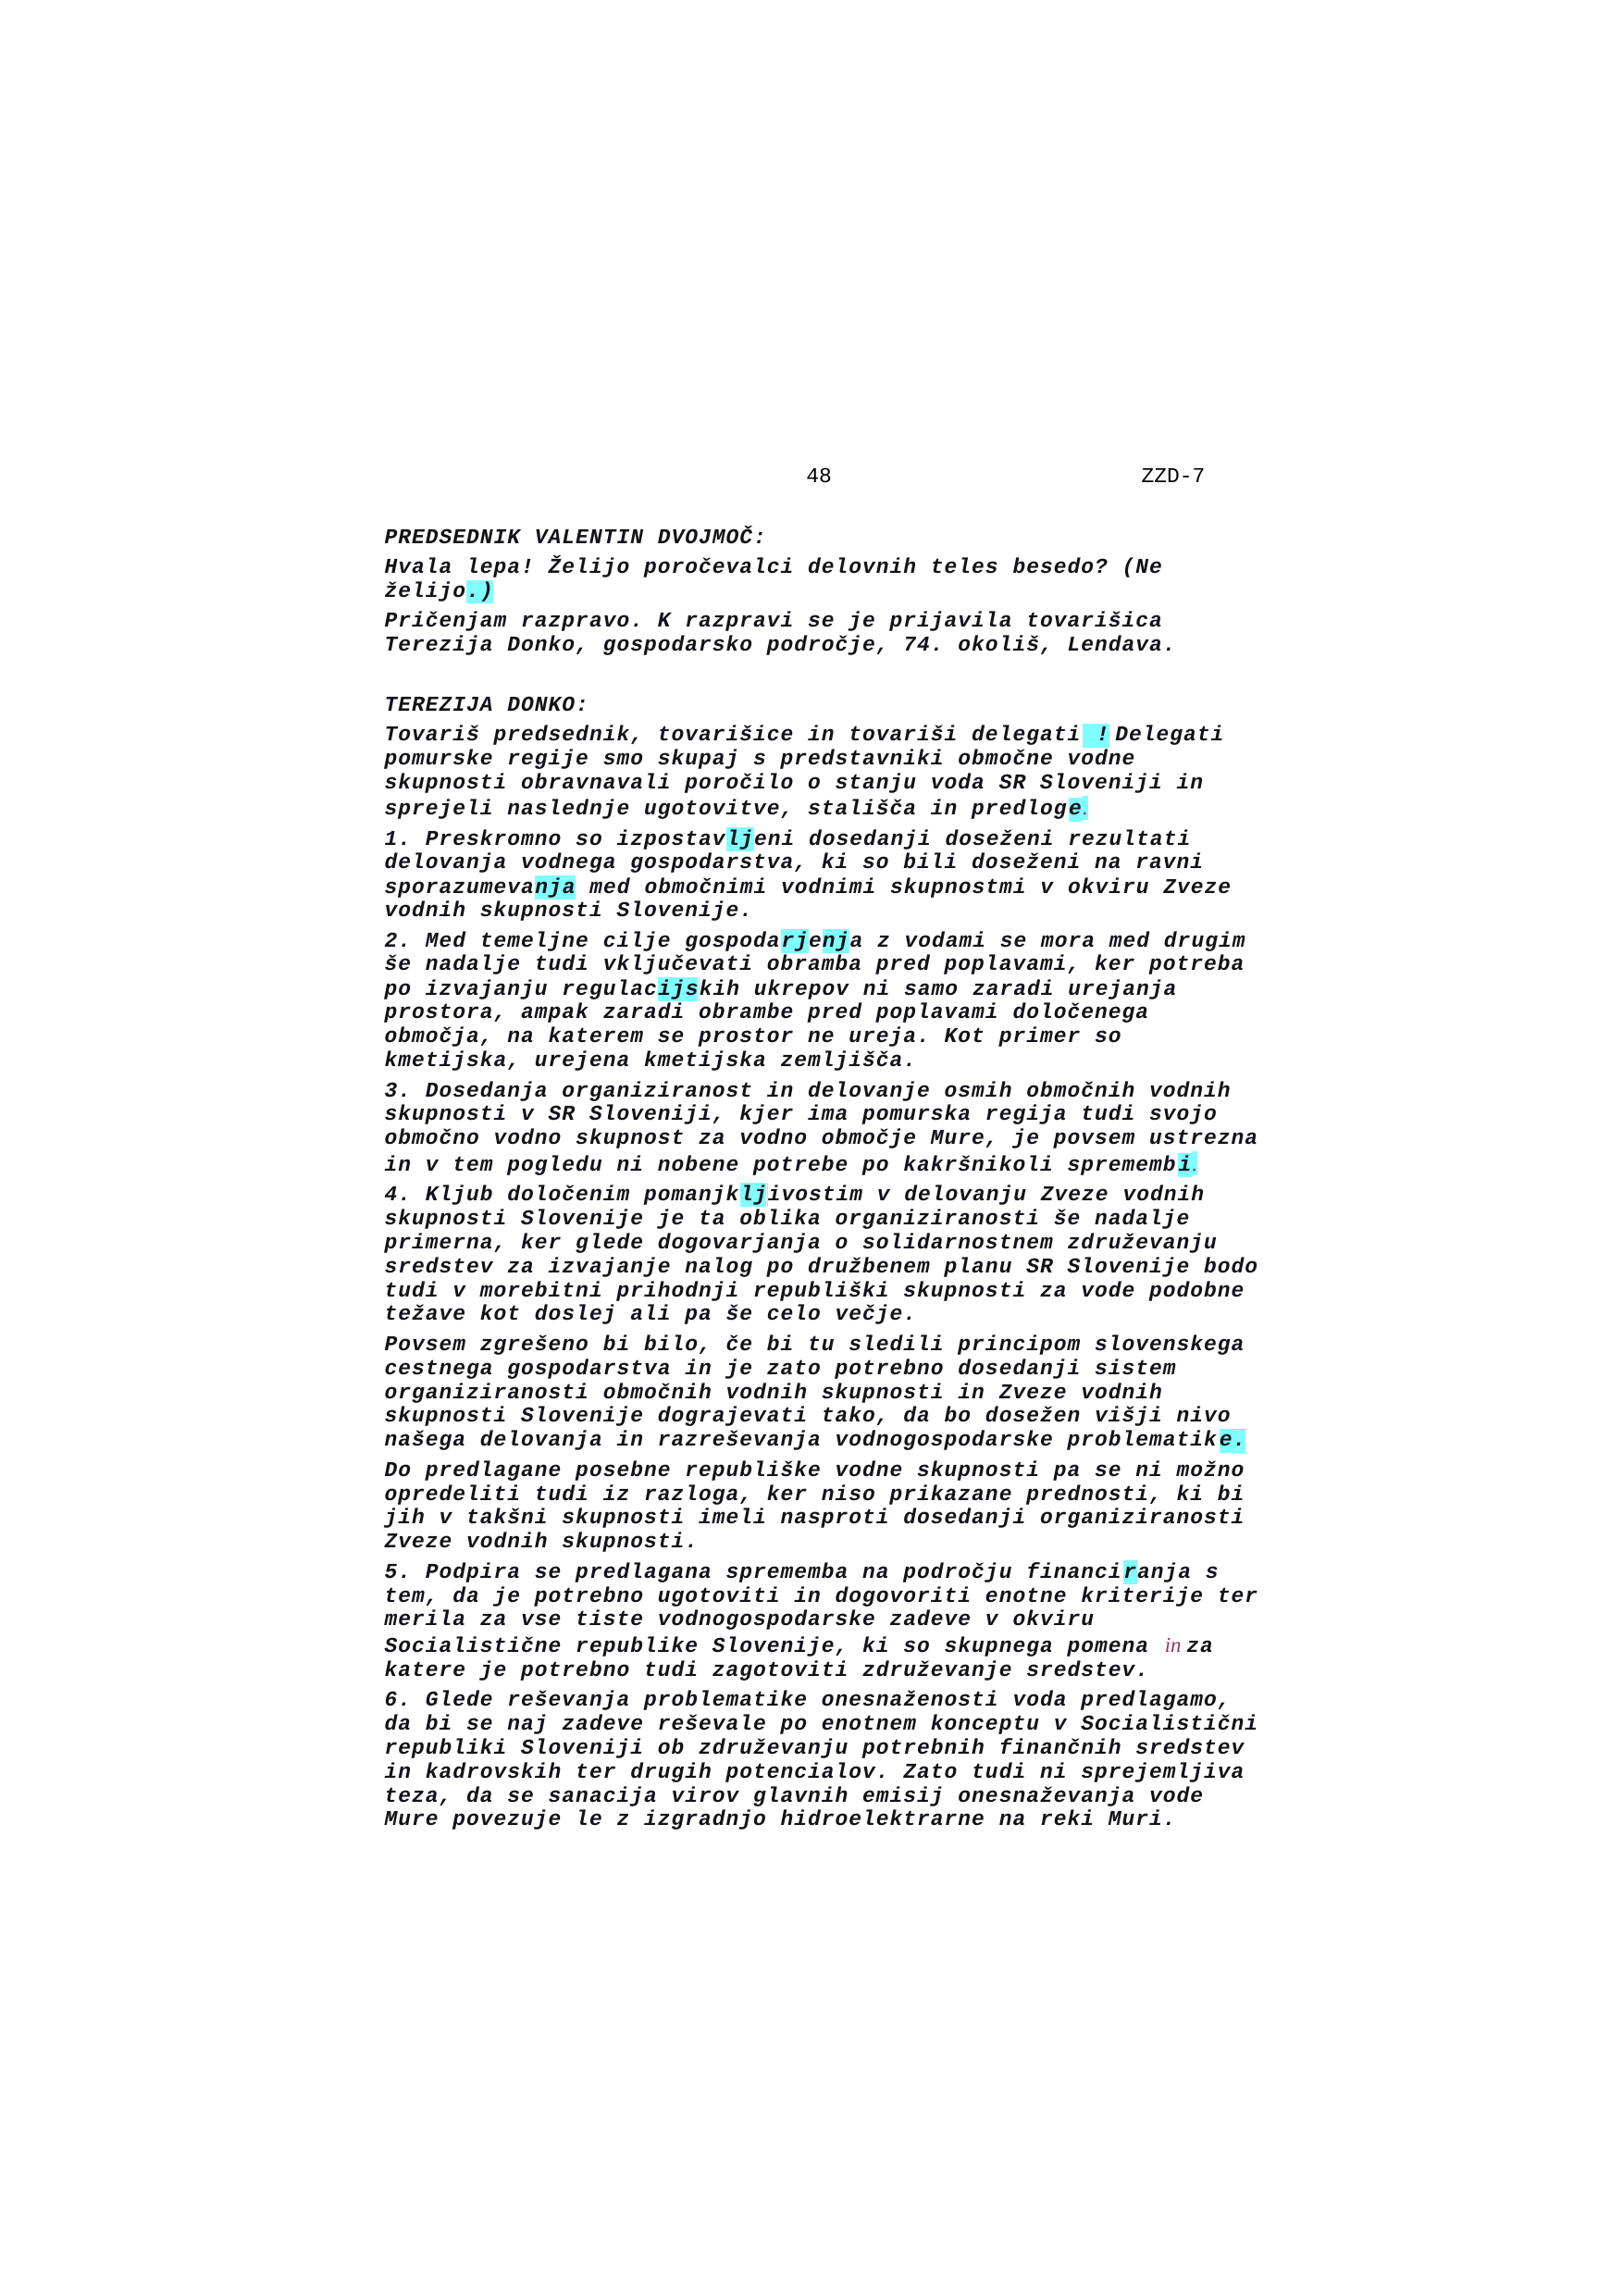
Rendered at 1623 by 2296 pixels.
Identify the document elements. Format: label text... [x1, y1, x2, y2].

text 2. Med temeljne cilje gospodarjenja z vodami se mora med drugim še nadalje tudi vključevati obramba pred poplavami, ker potreba po izvajanju regulacijskih ukrepov ni samo zaradi urejanja prostora, ampak zaradi obrambe pred poplavami določenega območja, na katerem se prostor ne ureja. Kot primer so kmetijska, urejena kmetijska zemljišča. [384, 929, 1269, 1073]
text Do predlagane posebne republiške vodne skupnosti pa se ni možno opredeliti tudi iz razloga, ker niso prikazane prednosti, ki bi jih v takšni skupnosti imeli nasproti dosedanji organiziranosti Zveze vodnih skupnosti. [384, 1458, 1269, 1555]
text TEREZIJA DONKO: [384, 693, 1269, 717]
text PREDSEDNIK VALENTIN DVOJMOČ: [384, 526, 1269, 550]
text Hvala lepa! Želijo poročevalci delovnih teles besedo? (Ne želijo.) [384, 556, 1269, 603]
text 4. Kljub določenim pomanjkljivostim v delovanju Zveze vodnih skupnosti Slovenije je ta oblika organiziranosti še nadalje primerna, ker glede dogovarjanja o solidarnostnem združevanju sredstev za izvajanje nalog po družbenem planu SR Slovenije bodo tudi v morebitni prihodnji republiški skupnosti za vode podobne težave kot doslej ali pa še celo večje. [384, 1183, 1269, 1327]
text Tovariš predsednik, tovarišice in tovariši delegati ! Delegati pomurske regije smo skupaj s predstavniki območne vodne skupnosti obravnavali poročilo o stanju voda SR Sloveniji in sprejeli naslednje ugotovitve, stališča in predloge. [384, 724, 1269, 822]
text 5. Podpira se predlagana sprememba na področju financiranja s tem, da je potrebno ugotoviti in dogovoriti enotne kriterije ter merila za vse tiste vodnogospodarske zadeve v okviru Socialistične republike Slovenije, ki so skupnega pomena in za katere je potrebno tudi zagotoviti združevanje sredstev. [384, 1560, 1269, 1682]
text Povsem zgrešeno bi bilo, če bi tu sledili principom slovenskega cestnega gospodarstva in je zato potrebno dosedanji sistem organiziranosti območnih vodnih skupnosti in Zveze vodnih skupnosti Slovenije dograjevati tako, da bo dosežen višji nivo našega delovanja in razreševanja vodnogospodarske problematike. [384, 1333, 1269, 1453]
text 3. Dosedanja organiziranost in delovanje osmih območnih vodnih skupnosti v SR Sloveniji, kjer ima pomurska regija tudi svojo območno vodno skupnost za vodno območje Mure, je povsem ustrezna in v tem pogledu ni nobene potrebe po kakršnikoli spremembi. [384, 1079, 1269, 1177]
text 1. Preskromno so izpostavljeni dosedanji doseženi rezultati delovanja vodnega gospodarstva, ki so bili doseženi na ravni sporazumevanja med območnimi vodnimi skupnostmi v okviru Zveze vodnih skupnosti Slovenije. [384, 827, 1269, 924]
text 6. Glede reševanja problematike onesnaženosti voda predlagamo, da bi se naj zadeve reševale po enotnem konceptu v Socialistični republiki Sloveniji ob združevanju potrebnih finančnih sredstev in kadrovskih ter drugih potencialov. Zato tudi ni sprejemljiva teza, da se sanacija virov glavnih emisij onesnaževanja vode Mure povezuje le z izgradnjo hidroelektrarne na reki Muri. [384, 1688, 1269, 1832]
text Pričenjam razpravo. K razpravi se je prijavila tovarišica Terezija Donko, gospodarsko področje, 74. okoliš, Lendava. [384, 610, 1269, 658]
